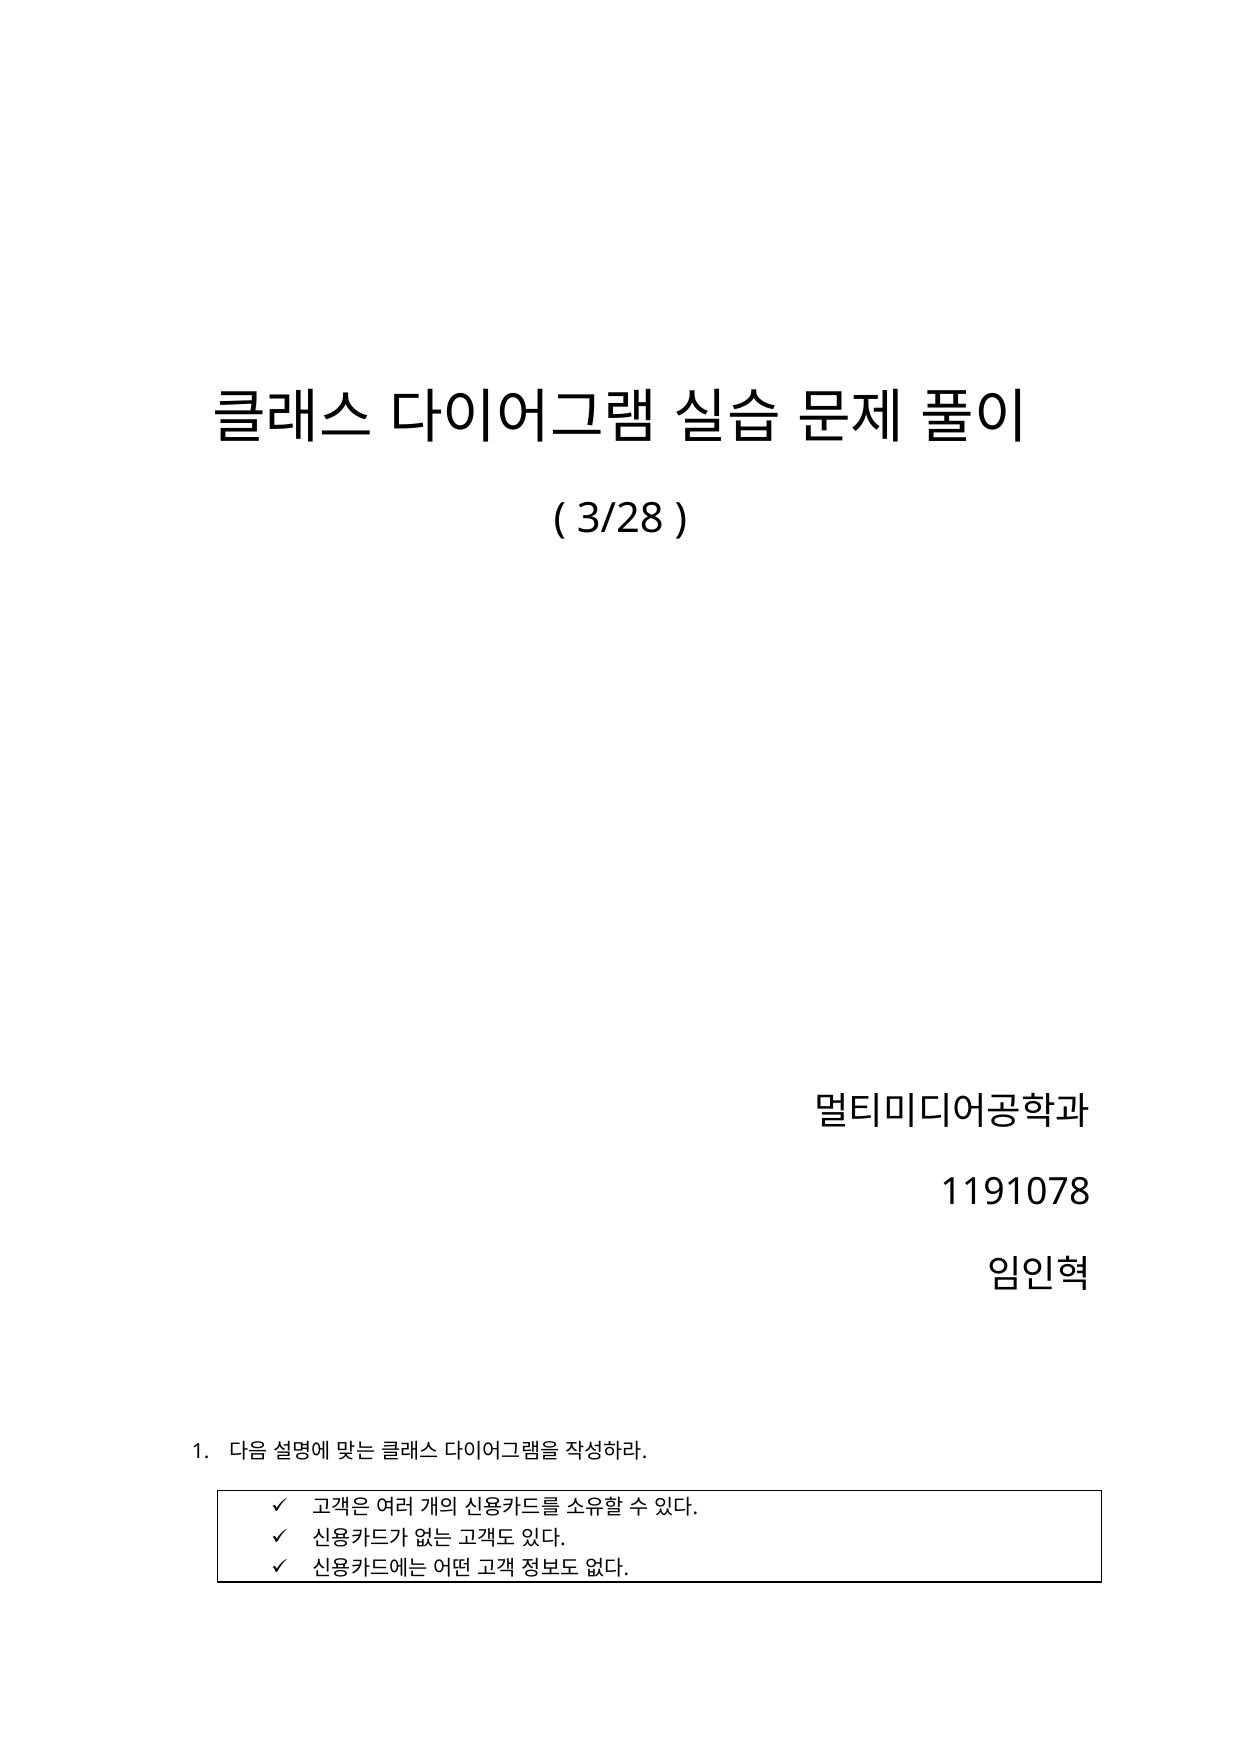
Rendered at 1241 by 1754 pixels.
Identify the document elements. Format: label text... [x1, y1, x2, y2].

text 임인혁 [150, 1244, 1090, 1298]
list 다음 설명에 맞는 클래스 다이어그램을 작성하라. [192, 1434, 1090, 1464]
text 멀티미디어공학과 [150, 1081, 1090, 1135]
text ( 3/28 ) [150, 488, 1090, 545]
text 클래스 다이어그램 실습 문제 풀이 [150, 370, 1090, 454]
text 1191078 [150, 1164, 1090, 1215]
table_header 고객은 여러 개의 신용카드를 소유할 수 있다. 신용카드가 없는 고객도 있다. 신용카드에는 어떤 고객 정보도 없다. [218, 1491, 1101, 1581]
